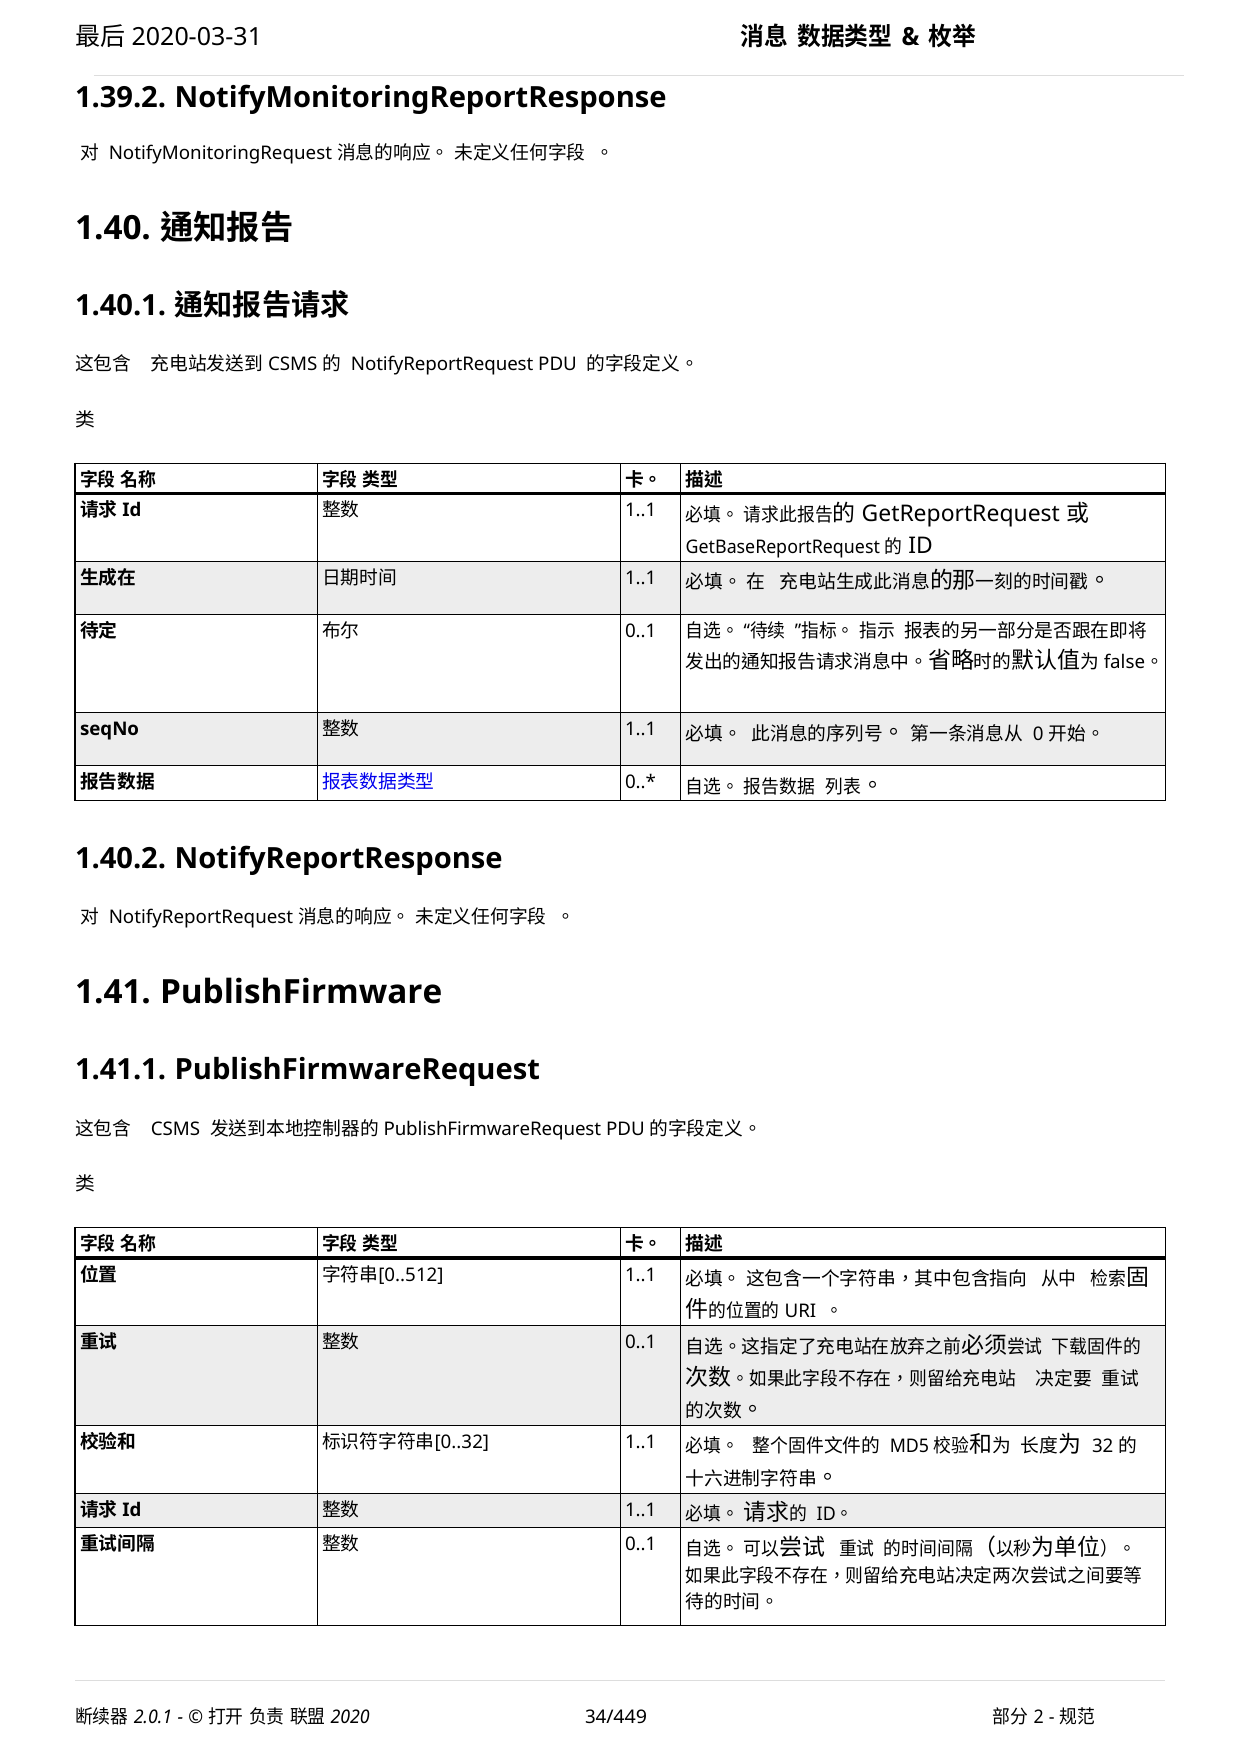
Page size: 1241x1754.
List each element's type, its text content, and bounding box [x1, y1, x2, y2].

table_cell 整数 [318, 713, 620, 765]
subtitle NotifyReportResponse [75, 837, 1178, 877]
table_cell 报表数据类型 [318, 766, 620, 800]
text 这包含 充电站发送到 CSMS 的 NotifyReportRequest PDU 的字段定义。 [75, 351, 1178, 376]
table_cell 必填。 在 充电站生成此消息的那一刻的时间戳。 [681, 562, 1165, 614]
table_cell 整数 [318, 1494, 620, 1527]
table_cell 日期时间 [318, 562, 620, 614]
table_cell 自选。这指定了充电站在放弃之前必须尝试 下载固件的次数。如果此字段不存在，则留给充电站 决定要 重试的次数。 [681, 1326, 1165, 1425]
table_cell 整数 [318, 495, 620, 561]
text 类 [75, 1171, 1178, 1196]
table_cell 1..1 [621, 1260, 680, 1325]
table_cell 标识符字符串[0..32] [318, 1426, 620, 1492]
table_header 字段 名称 [76, 1228, 317, 1256]
table_cell 整数 [318, 1528, 620, 1625]
table_cell 报告数据 [76, 766, 317, 800]
table_cell 请求 Id [76, 1494, 317, 1527]
subtitle PublishFirmwareRequest [75, 1048, 1178, 1088]
table_cell 1..1 [621, 1426, 680, 1492]
table_cell 重试 [76, 1326, 317, 1425]
table_cell 必填。 请求此报告的 GetReportRequest 或 GetBaseReportRequest 的 ID [681, 495, 1165, 561]
table_cell 重试间隔 [76, 1528, 317, 1625]
table_cell 自选。 报告数据 列表。 [681, 766, 1165, 800]
table_cell 必填。 此消息的序列号。 第一条消息从 0 开始。 [681, 713, 1165, 765]
table_cell 必填。 这包含一个字符串，其中包含指向 从中 检索固件的位置的 URI 。 [681, 1260, 1165, 1325]
table_cell 字符串[0..512] [318, 1260, 620, 1325]
table_cell 1..1 [621, 713, 680, 765]
table_header 字段 类型 [318, 464, 620, 492]
table_cell 0..1 [621, 1326, 680, 1425]
table_cell 1..1 [621, 1494, 680, 1527]
table_cell 1..1 [621, 495, 680, 561]
subtitle NotifyMonitoringReportResponse [75, 76, 1178, 116]
text 对 NotifyMonitoringRequest 消息的响应。 未定义任何字段 。 [75, 139, 1178, 165]
table_cell 1..1 [621, 562, 680, 614]
subtitle PublishFirmware [75, 968, 1178, 1013]
table_cell 生成在 [76, 562, 317, 614]
table_header 字段 类型 [318, 1228, 620, 1256]
table_cell 0..1 [621, 615, 680, 712]
text 这包含 CSMS 发送到本地控制器的 PublishFirmwareRequest PDU 的字段定义。 [75, 1115, 1178, 1140]
table_header 描述 [681, 1228, 1165, 1256]
table_cell 自选。 “待续 ”指标。 指示 报表的另一部分是否跟在即将发出的通知报告请求消息中。省略时的默认值为 false。 [681, 615, 1165, 712]
table_cell 布尔 [318, 615, 620, 712]
table_cell 位置 [76, 1260, 317, 1325]
table_cell 0..* [621, 766, 680, 800]
table_cell 请求 Id [76, 495, 317, 561]
table_cell 必填。 整个固件文件的 MD5 校验和为 长度为 32 的十六进制字符串。 [681, 1426, 1165, 1492]
text 对 NotifyReportRequest 消息的响应。 未定义任何字段 。 [75, 904, 1178, 929]
table_header 字段 名称 [76, 464, 317, 492]
table_cell 0..1 [621, 1528, 680, 1625]
table_cell 校验和 [76, 1426, 317, 1492]
table_header 卡。 [621, 464, 680, 492]
subtitle 通知报告 [75, 204, 1178, 249]
table_cell 整数 [318, 1326, 620, 1425]
table_header 卡。 [621, 1228, 680, 1256]
subtitle 通知报告请求 [75, 284, 1178, 324]
table_cell 必填。 请求的 ID。 [681, 1494, 1165, 1527]
table_cell 自选。 可以尝试 重试 的时间间隔（以秒为单位）。如果此字段不存在，则留给充电站决定两次尝试之间要等待的时间。 [681, 1528, 1165, 1625]
text 类 [75, 406, 1178, 432]
table_cell seqNo [76, 713, 317, 765]
table_header 描述 [681, 464, 1165, 492]
table_cell 待定 [76, 615, 317, 712]
